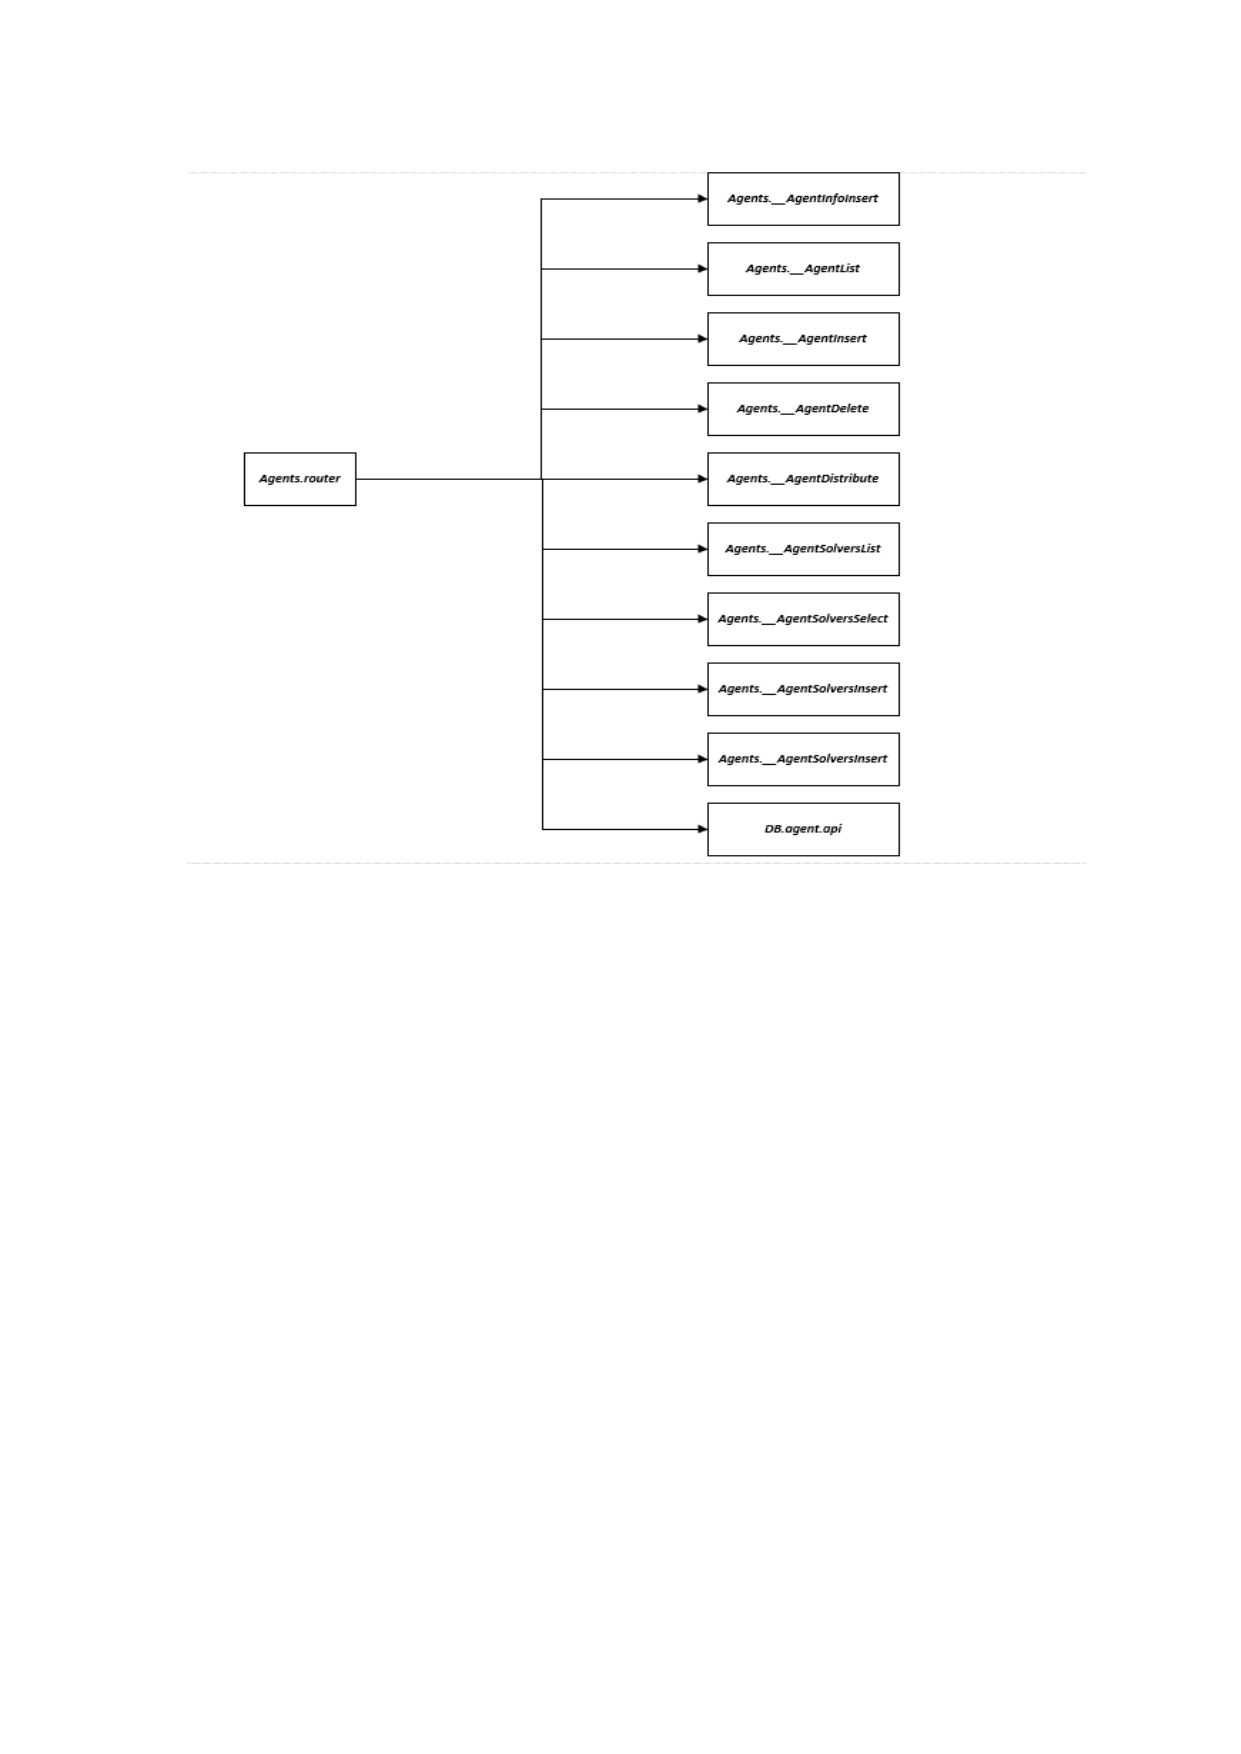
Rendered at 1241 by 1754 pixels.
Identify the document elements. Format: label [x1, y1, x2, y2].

picture [187, 162, 1087, 864]
